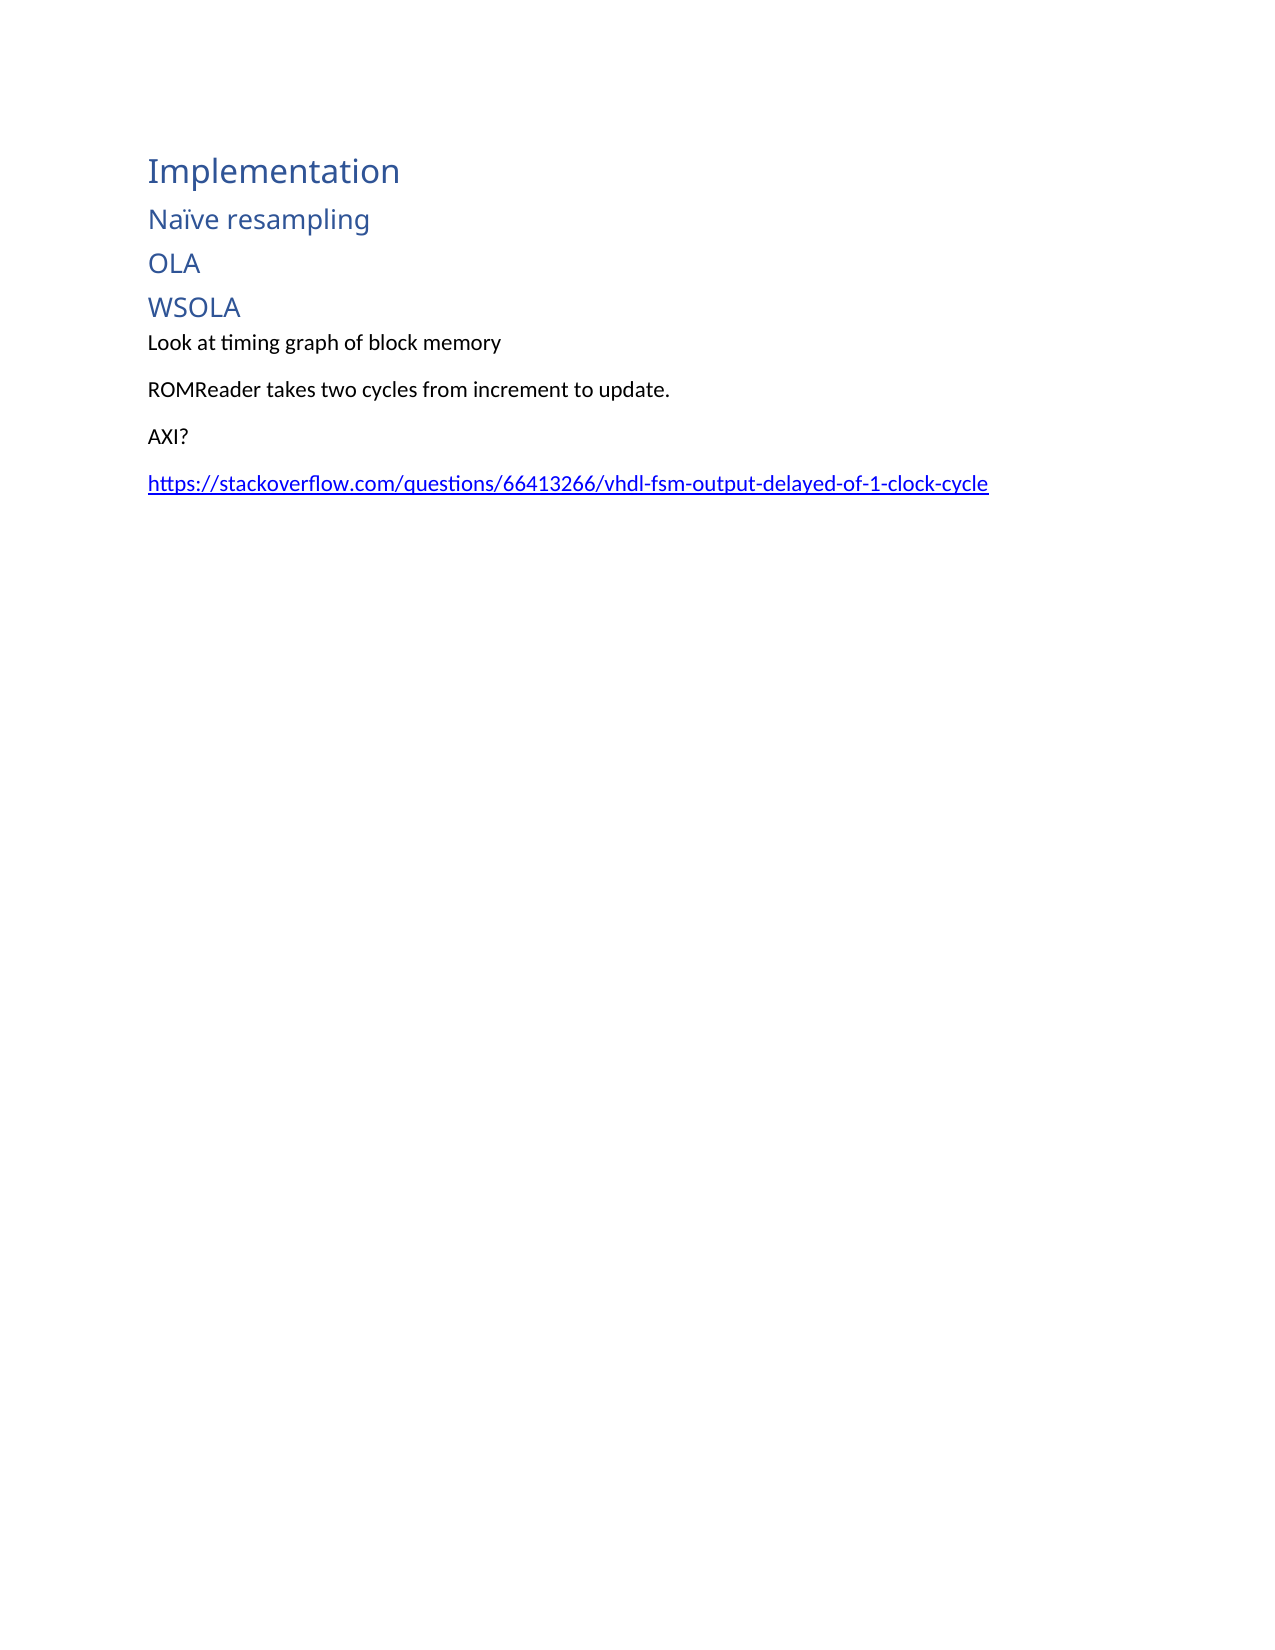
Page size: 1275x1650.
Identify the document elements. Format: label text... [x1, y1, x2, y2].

subtitle Naïve resampling [148, 201, 1127, 238]
subtitle OLA [148, 245, 1127, 282]
subtitle Implementation [148, 148, 1127, 193]
text https://stackoverflow.com/questions/66413266/vhdl-fsm-output-delayed-of-1-clock-cycle [148, 469, 1127, 497]
subtitle WSOLA [148, 289, 1127, 326]
text Look at timing graph of block memory [148, 328, 1127, 356]
text ROMReader takes two cycles from increment to update. [148, 375, 1127, 403]
text AXI? [148, 422, 1127, 450]
